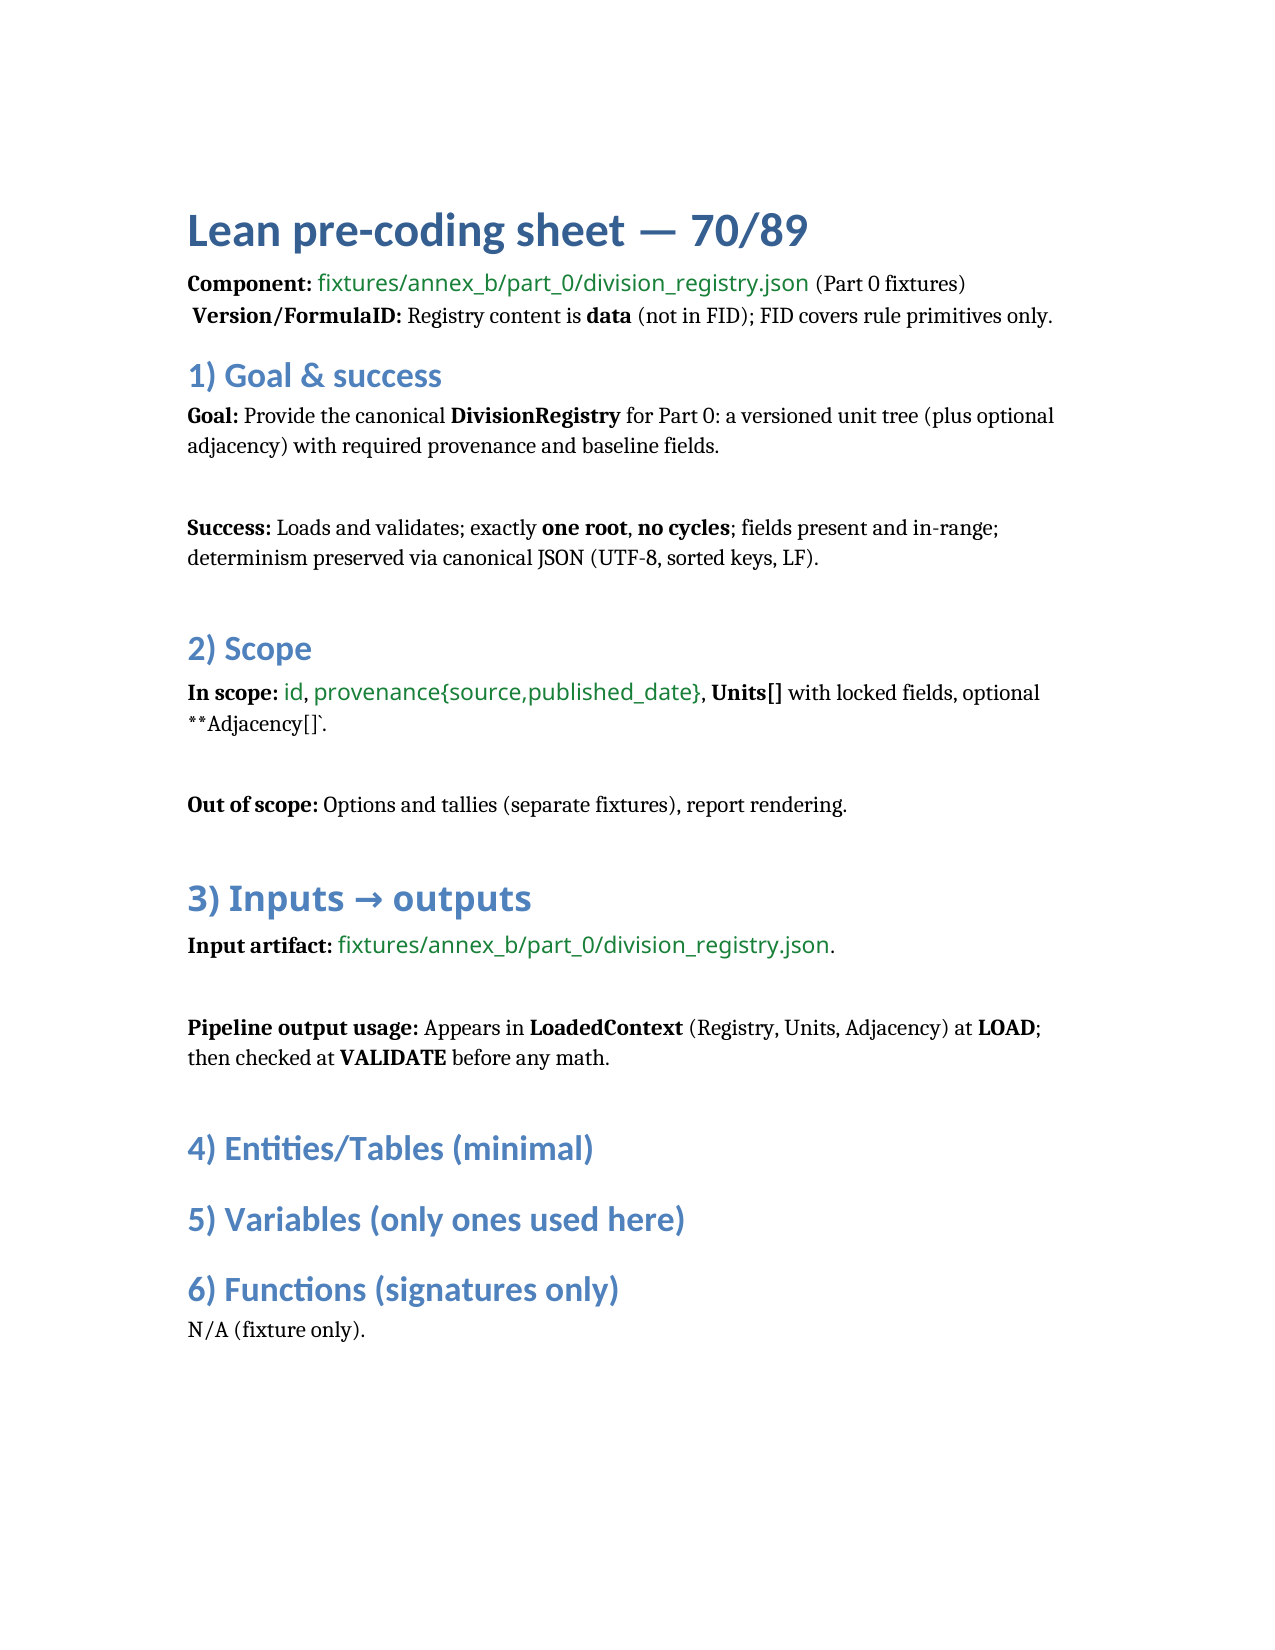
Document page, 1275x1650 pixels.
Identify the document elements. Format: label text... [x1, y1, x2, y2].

text Input artifact: fixtures/annex_b/part_0/division_registry.json. [187, 929, 1087, 990]
subtitle 3) Inputs → outputs [187, 873, 1087, 922]
text Out of scope: Options and tallies (separate fixtures), report rendering. [187, 792, 1087, 849]
text N/A (fixture only). [187, 1317, 1087, 1374]
text In scope: id, provenance{source,published_date}, Units[] with locked fields, optional **Adjacency[]`. [187, 676, 1087, 767]
text Component: fixtures/annex_b/part_0/division_registry.json (Part 0 fixtures) Version/FormulaID: Registry content is data (not in FID); FID covers rule primitives only. [187, 267, 1087, 329]
subtitle 4) Entities/Tables (minimal) [187, 1126, 1087, 1169]
subtitle 1) Goal & success [187, 353, 1087, 397]
text Success: Loads and validates; exactly one root, no cycles; fields present and in-range; determinism preserved via canonical JSON (UTF-8, sorted keys, LF). [187, 514, 1087, 601]
subtitle Lean pre-coding sheet — 70/89 [187, 200, 1087, 258]
text Pipeline output usage: Appears in LoadedContext (Registry, Units, Adjacency) at LOAD; then checked at VALIDATE before any math. [187, 1015, 1087, 1102]
subtitle 5) Variables (only ones used here) [187, 1197, 1087, 1240]
subtitle 2) Scope [187, 626, 1087, 669]
text Goal: Provide the canonical DivisionRegistry for Part 0: a versioned unit tree (plus optional adjacency) with required provenance and baseline fields. [187, 403, 1087, 490]
subtitle 6) Functions (signatures only) [187, 1267, 1087, 1311]
